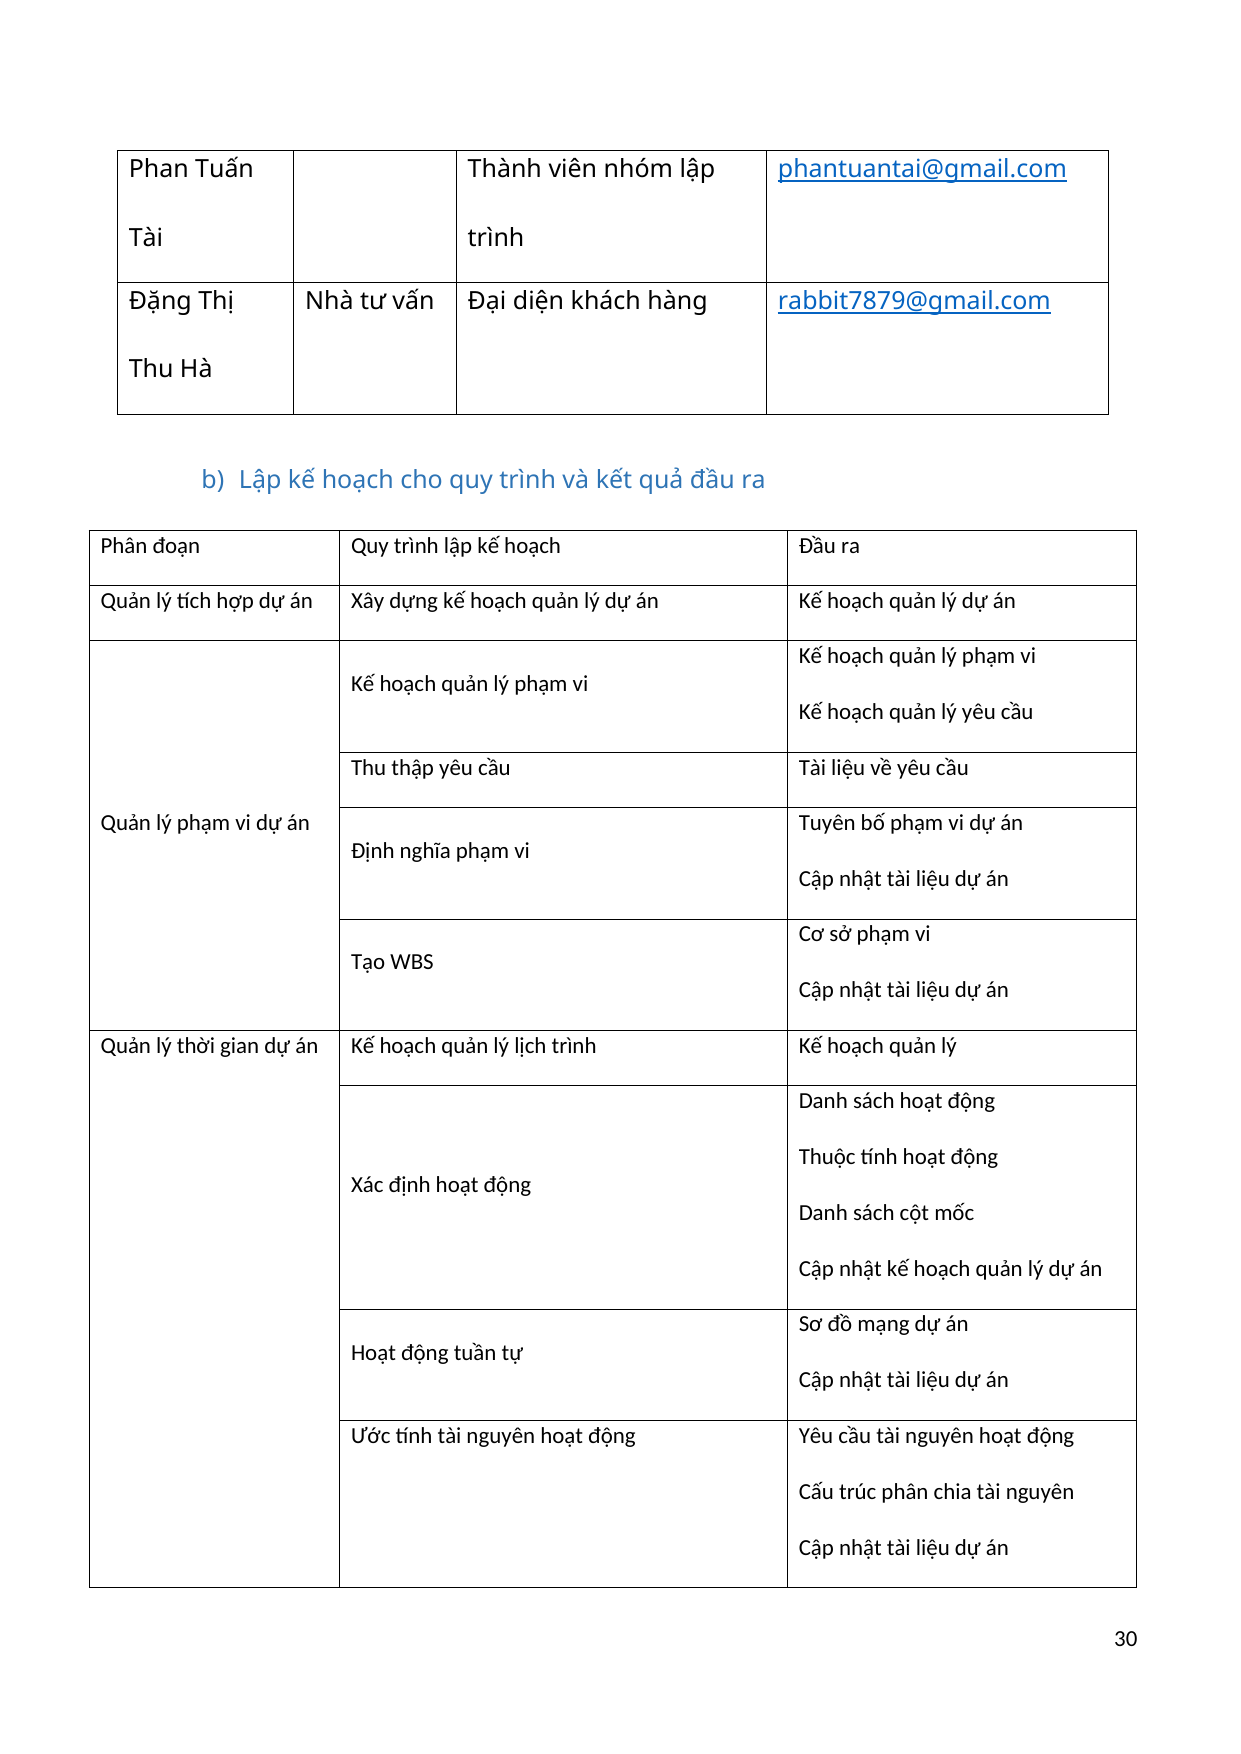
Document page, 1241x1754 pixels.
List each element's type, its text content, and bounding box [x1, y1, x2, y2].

table_cell Thành viên nhóm lập trình [457, 151, 766, 282]
table_header Quy trình lập kế hoạch [340, 531, 787, 585]
table_cell Tạo WBS [340, 920, 787, 1030]
table_cell Quản lý thời gian dự án [90, 1031, 339, 1587]
table_cell Phan Tuấn Tài [118, 151, 293, 282]
table_cell Hoạt động tuần tự [340, 1310, 787, 1420]
table_cell Tài liệu về yêu cầu [788, 753, 1136, 807]
table_cell Nhà tư vấn [294, 283, 456, 414]
table_cell Sơ đồ mạng dự án Cập nhật tài liệu dự án [788, 1310, 1136, 1420]
table_cell Cơ sở phạm vi Cập nhật tài liệu dự án [788, 920, 1136, 1030]
table_cell Tuyên bố phạm vi dự án Cập nhật tài liệu dự án [788, 808, 1136, 918]
table_cell Quản lý tích hợp dự án [90, 586, 339, 640]
table_cell phantuantai@gmail.com [767, 151, 1108, 282]
table_cell Đại diện khách hàng [457, 283, 766, 414]
table_cell Định nghĩa phạm vi [340, 808, 787, 918]
table_cell Danh sách hoạt động Thuộc tính hoạt động Danh sách cột mốc Cập nhật kế hoạch quản lý dự án [788, 1086, 1136, 1308]
table_cell Ước tính tài nguyên hoạt động [340, 1421, 787, 1587]
table_cell Quản lý phạm vi dự án [90, 641, 339, 1030]
subtitle Lập kế hoạch cho quy trình và kết quả đầu ra [201, 462, 1137, 496]
table_cell Xác định hoạt động [340, 1086, 787, 1308]
table_cell Đặng Thị Thu Hà [118, 283, 293, 414]
table_header Phân đoạn [90, 531, 339, 585]
table_cell Kế hoạch quản lý [788, 1031, 1136, 1085]
table_header Đầu ra [788, 531, 1136, 585]
table_cell Yêu cầu tài nguyên hoạt động Cấu trúc phân chia tài nguyên Cập nhật tài liệu dự án [788, 1421, 1136, 1587]
table_cell Thu thập yêu cầu [340, 753, 787, 807]
table_cell Kế hoạch quản lý dự án [788, 586, 1136, 640]
table_cell Kế hoạch quản lý phạm vi [340, 641, 787, 752]
table_cell [294, 151, 456, 282]
table_cell Kế hoạch quản lý phạm vi Kế hoạch quản lý yêu cầu [788, 641, 1136, 752]
table_cell rabbit7879@gmail.com [767, 283, 1108, 414]
table_cell Xây dựng kế hoạch quản lý dự án [340, 586, 787, 640]
table_cell Kế hoạch quản lý lịch trình [340, 1031, 787, 1085]
